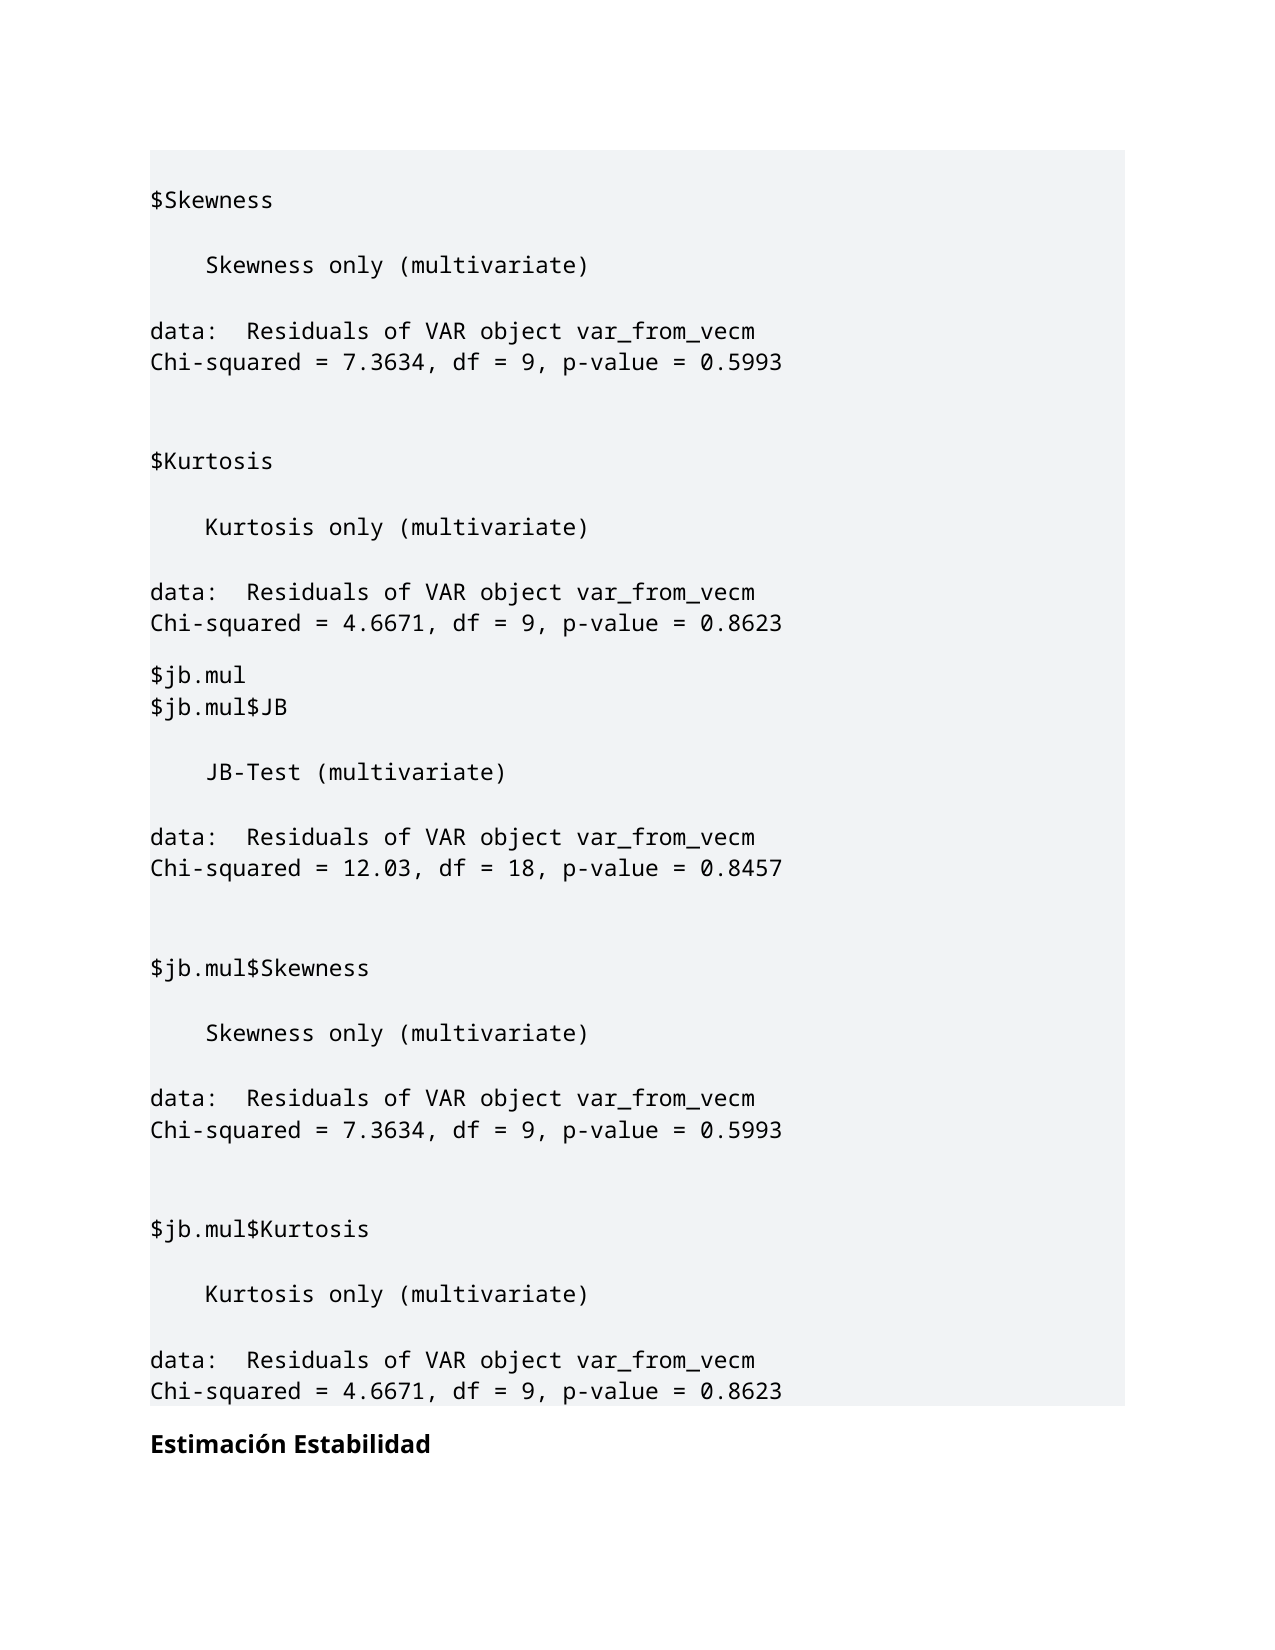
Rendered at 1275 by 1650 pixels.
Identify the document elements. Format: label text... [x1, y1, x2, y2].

text Estimación Estabilidad [150, 1427, 1125, 1461]
text $jb.mul $jb.mul$JB JB-Test (multivariate) data: Residuals of VAR object var_from_vecm Chi-squared = 12.03, df = 18, p-value = 0.8457 $jb.mul$Skewness Skewness only (multivariate) data: Residuals of VAR object var_from_vecm Chi-squared = 7.3634, df = 9, p-value = 0.5993 $jb.mul$Kurtosis Kurtosis only (multivariate) data: Residuals of VAR object var_from_vecm Chi-squared = 4.6671, df = 9, p-value = 0.8623 [150, 659, 1125, 1406]
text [150, 150, 1125, 638]
